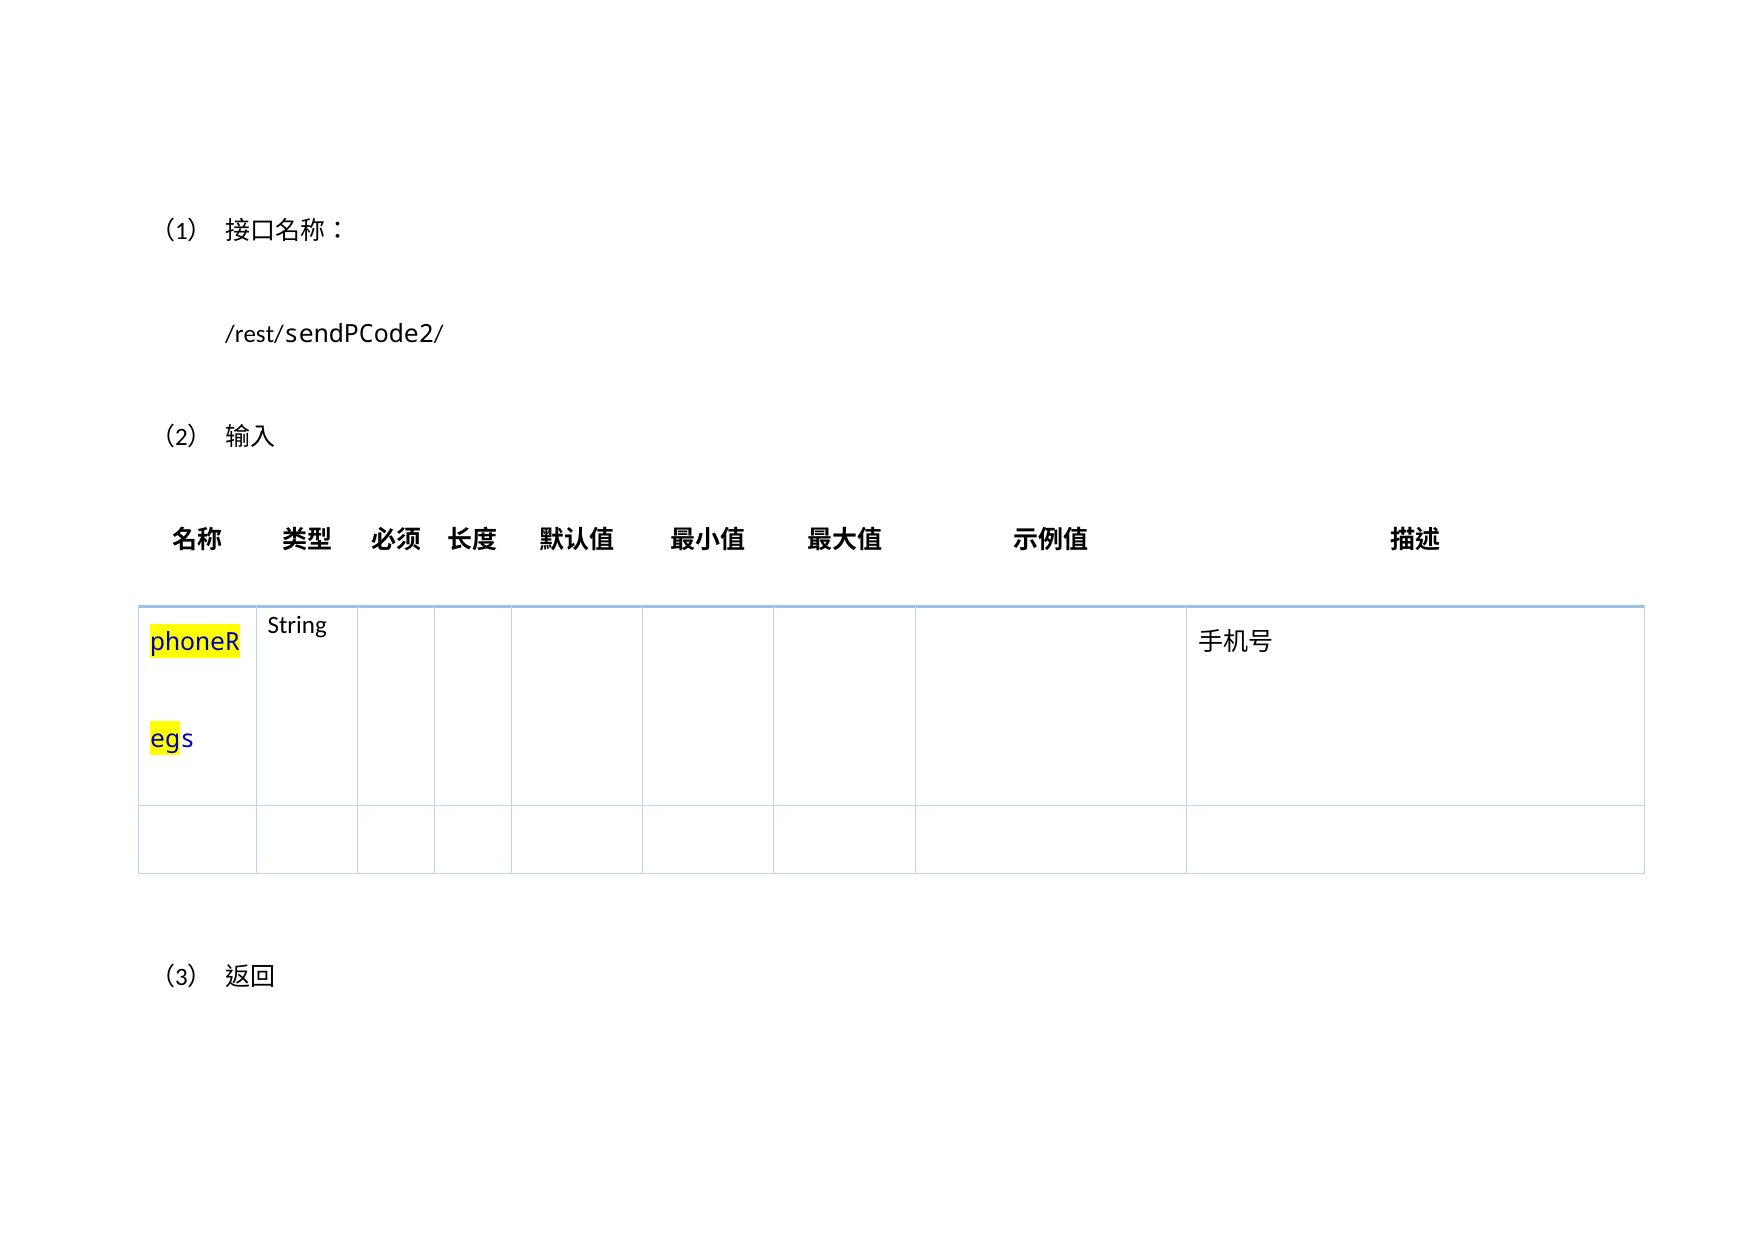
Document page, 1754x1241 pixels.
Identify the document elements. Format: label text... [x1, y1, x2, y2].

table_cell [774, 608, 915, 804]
table_header 描述 [1187, 506, 1644, 605]
table_header 示例值 [916, 506, 1187, 605]
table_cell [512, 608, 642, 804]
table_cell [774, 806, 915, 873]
table_header 最小值 [642, 506, 773, 605]
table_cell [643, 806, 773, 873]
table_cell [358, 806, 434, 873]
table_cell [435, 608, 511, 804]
list 返回 [150, 943, 1604, 1008]
table_header 长度 [434, 506, 511, 605]
list 接口名称： [150, 198, 1604, 263]
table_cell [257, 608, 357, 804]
table_header 必须 [358, 506, 434, 605]
text /rest/sendPCode2/ [225, 300, 1604, 365]
table_header 最大值 [773, 506, 916, 605]
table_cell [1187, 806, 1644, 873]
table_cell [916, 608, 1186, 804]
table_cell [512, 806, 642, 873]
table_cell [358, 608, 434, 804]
list 输入 [150, 403, 1604, 468]
table_header 类型 [256, 506, 358, 605]
table_cell phoneRegs [139, 608, 256, 804]
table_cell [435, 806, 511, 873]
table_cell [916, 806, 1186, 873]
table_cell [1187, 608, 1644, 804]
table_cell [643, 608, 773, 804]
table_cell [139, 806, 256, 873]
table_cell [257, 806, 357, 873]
table_header 名称 [139, 506, 256, 605]
table_header 默认值 [511, 506, 642, 605]
